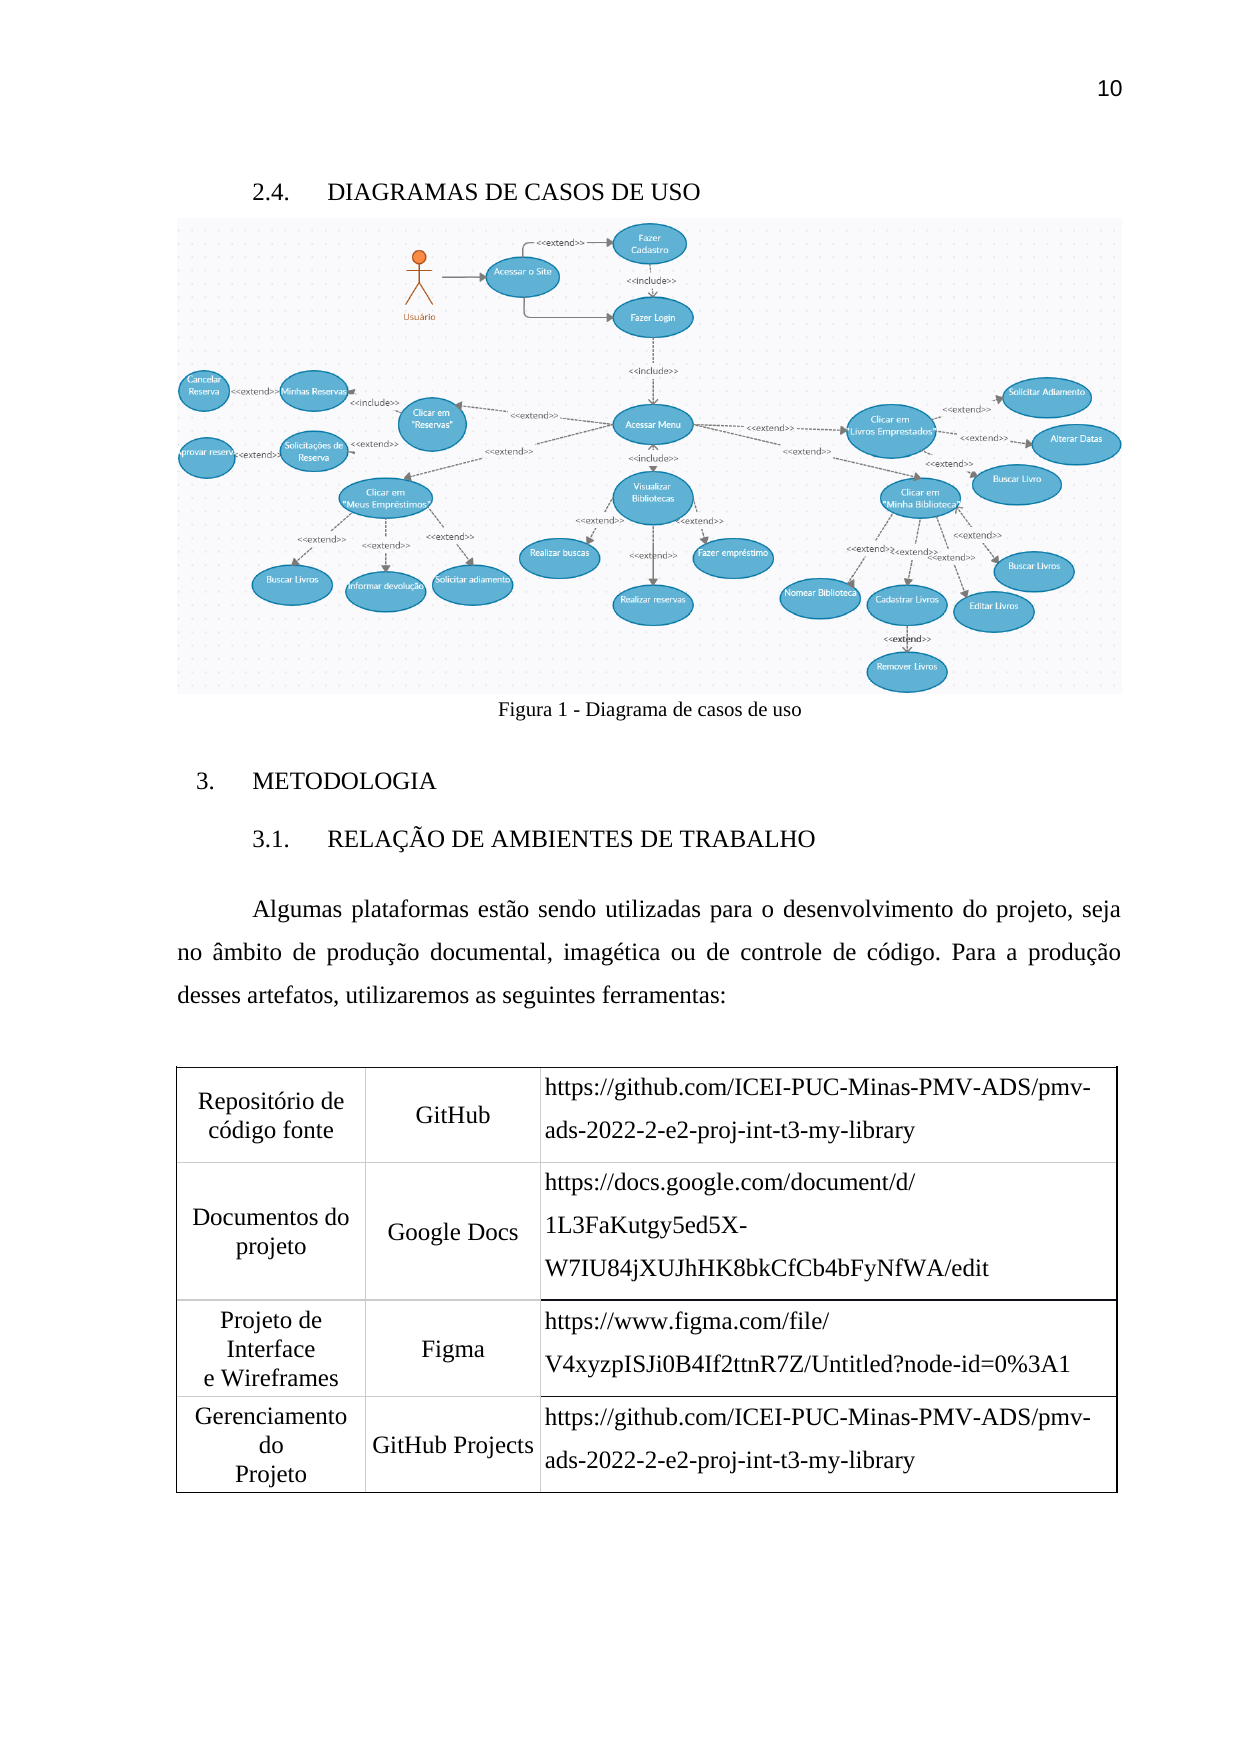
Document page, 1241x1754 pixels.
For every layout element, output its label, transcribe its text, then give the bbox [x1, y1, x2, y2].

table_header GitHub [366, 1068, 540, 1161]
subtitle DIAGRAMAS DE CASOS DE USO [289, 177, 1122, 206]
text Algumas plataformas estão sendo utilizadas para o desenvolvimento do projeto, seja no âmbito de produção documental, imagética ou de controle de código. Para a produção desses artefatos, utilizaremos as seguintes ferramentas: [177, 894, 1122, 1009]
table_cell Documentos do projeto [177, 1163, 365, 1299]
picture [177, 218, 1122, 694]
table_header https://github.com/ICEI-PUC-Minas-PMV-ADS/pmv-ads-2022-2-e2-proj-int-t3-my-library [541, 1068, 1116, 1161]
subtitle RELAÇÃO DE AMBIENTES DE TRABALHO [289, 824, 1122, 853]
table_cell GitHub Projects [366, 1397, 540, 1492]
table_cell https://docs.google.com/document/d/1L3FaKutgy5ed5X-W7IU84jXUJhHK8bkCfCb4bFyNfWA/edit [541, 1163, 1116, 1299]
table_cell Google Docs [366, 1163, 540, 1299]
table_cell https://github.com/ICEI-PUC-Minas-PMV-ADS/pmv-ads-2022-2-e2-proj-int-t3-my-library [541, 1397, 1116, 1492]
subtitle METODOLOGIA [214, 766, 1122, 795]
table_cell https://www.figma.com/file/V4xyzpISJi0B4If2ttnR7Z/Untitled?node-id=0%3A1 [541, 1301, 1116, 1396]
table_cell Figma [366, 1301, 540, 1396]
table_cell Projeto de Interface e Wireframes [177, 1301, 365, 1396]
table_header Repositório de código fonte [177, 1068, 365, 1161]
text Figura 1 - Diagrama de casos de uso [177, 697, 1122, 721]
table_cell Gerenciamento do Projeto [177, 1397, 365, 1492]
